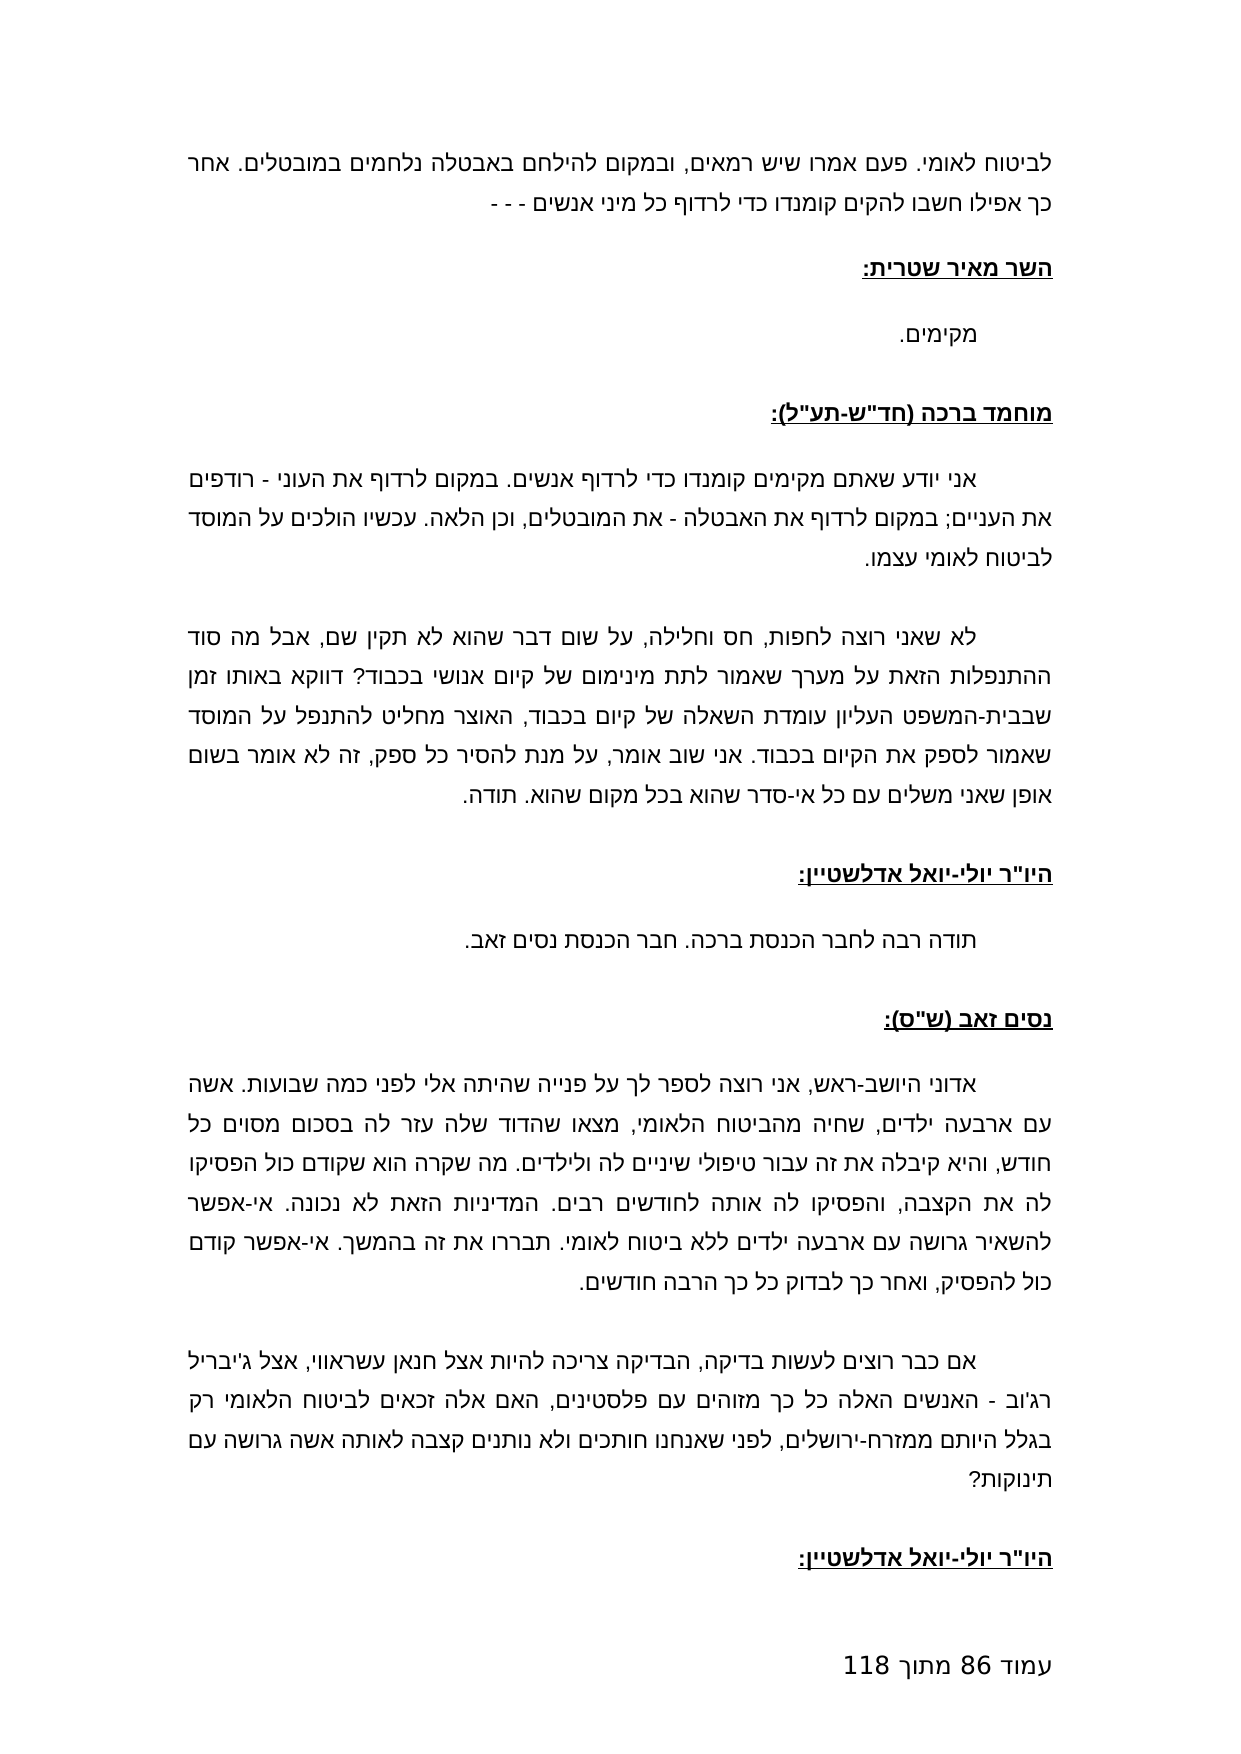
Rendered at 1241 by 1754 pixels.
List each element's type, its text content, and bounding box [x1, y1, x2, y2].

text מוחמד ברכה (חד"ש-תע"ל): [187, 400, 1053, 426]
text אם כבר רוצים לעשות בדיקה, הבדיקה צריכה להיות אצל חנאן עשראווי, אצל ג'יבריל רג'וב - האנשים האלה כל כך מזוהים עם פלסטינים, האם אלה זכאים לביטוח הלאומי רק בגלל היותם ממזרח-ירושלים, לפני שאנחנו חותכים ולא נותנים קצבה לאותה אשה גרושה עם תינוקות? [187, 1348, 1053, 1492]
text היו"ר יולי-יואל אדלשטיין: [187, 1545, 1053, 1571]
text לא שאני רוצה לחפות, חס וחלילה, על שום דבר שהוא לא תקין שם, אבל מה סוד ההתנפלות הזאת על מערך שאמור לתת מינימום של קיום אנושי בכבוד? דווקא באותו זמן שבבית-המשפט העליון עומדת השאלה של קיום בכבוד, האוצר מחליט להתנפל על המוסד שאמור לספק את הקיום בכבוד. אני שוב אומר, על מנת להסיר כל ספק, זה לא אומר בשום אופן שאני משלים עם כל אי-סדר שהוא בכל מקום שהוא. תודה. [187, 624, 1053, 808]
text נסים זאב (ש"ס): [187, 1006, 1053, 1032]
text השר מאיר שטרית: [187, 255, 1053, 282]
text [187, 150, 1053, 216]
text אדוני היושב-ראש, אני רוצה לספר לך על פנייה שהיתה אלי לפני כמה שבועות. אשה עם ארבעה ילדים, שחיה מהביטוח הלאומי, מצאו שהדוד שלה עזר לה בסכום מסוים כל חודש, והיא קיבלה את זה עבור טיפולי שיניים לה ולילדים. מה שקרה הוא שקודם כול הפסיקו לה את הקצבה, והפסיקו לה אותה לחודשים רבים. המדיניות הזאת לא נכונה. אי-אפשר להשאיר גרושה עם ארבעה ילדים ללא ביטוח לאומי. תבררו את זה בהמשך. אי-אפשר קודם כול להפסיק, ואחר כך לבדוק כל כך הרבה חודשים. [187, 1071, 1053, 1295]
text מקימים. [187, 321, 1053, 347]
text תודה רבה לחבר הכנסת ברכה. חבר הכנסת נסים זאב. [187, 927, 1053, 953]
text אני יודע שאתם מקימים קומנדו כדי לרדוף אנשים. במקום לרדוף את העוני - רודפים את העניים; במקום לרדוף את האבטלה - את המובטלים, וכן הלאה. עכשיו הולכים על המוסד לביטוח לאומי עצמו. [187, 466, 1053, 571]
text היו"ר יולי-יואל אדלשטיין: [187, 861, 1053, 887]
